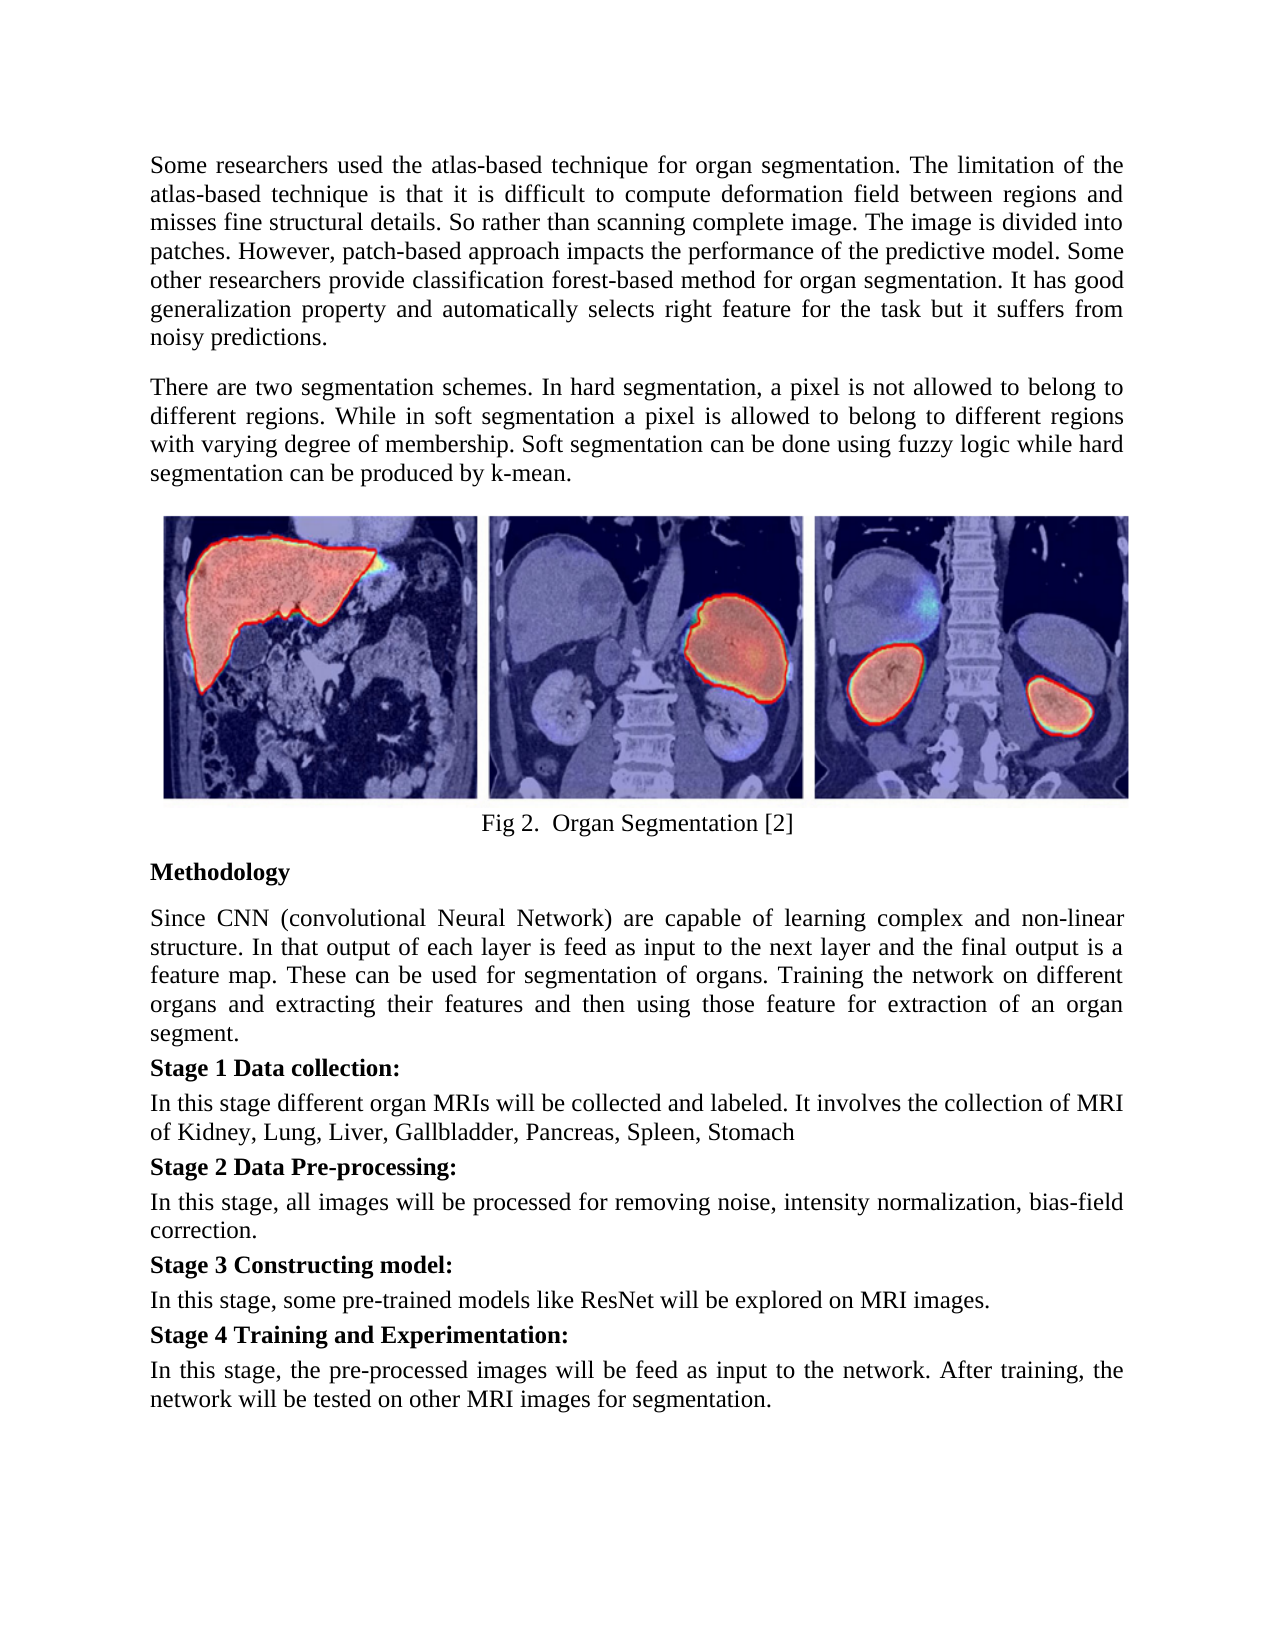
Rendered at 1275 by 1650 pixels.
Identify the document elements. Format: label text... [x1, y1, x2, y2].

text Stage 1 Data collection: [150, 1053, 1125, 1082]
text Stage 4 Training and Experimentation: [150, 1320, 1125, 1349]
text In this stage, some pre-trained models like ResNet will be explored on MRI images. [150, 1285, 1125, 1314]
text Some researchers used the atlas-based technique for organ segmentation. The limitation of the atlas-based technique is that it is difficult to compute deformation field between regions and misses fine structural details. So rather than scanning complete image. The image is divided into patches. However, patch-based approach impacts the performance of the predictive model. Some other researchers provide classification forest-based method for organ segmentation. It has good generalization property and automatically selects right feature for the task but it suffers from noisy predictions. [150, 150, 1125, 351]
text In this stage, all images will be processed for removing noise, intensity normalization, bias-field correction. [150, 1187, 1125, 1244]
text Methodology [150, 857, 1125, 886]
text In this stage different organ MRIs will be collected and labeled. It involves the collection of MRI of Kidney, Lung, Liver, Gallbladder, Pancreas, Spleen, Stomach [150, 1088, 1125, 1145]
text In this stage, the pre-processed images will be feed as input to the network. After training, the network will be tested on other MRI images for segmentation. [150, 1355, 1125, 1413]
picture [150, 507, 1146, 808]
text Stage 2 Data Pre-processing: [150, 1152, 1125, 1180]
text Fig 2. Organ Segmentation [2] [150, 808, 1125, 837]
text There are two segmentation schemes. In hard segmentation, a pixel is not allowed to belong to different regions. While in soft segmentation a pixel is allowed to belong to different regions with varying degree of membership. Soft segmentation can be done using fuzzy logic while hard segmentation can be produced by k-mean. [150, 372, 1125, 487]
text Since CNN (convolutional Neural Network) are capable of learning complex and non-linear structure. In that output of each layer is feed as input to the next layer and the final output is a feature map. These can be used for segmentation of organs. Training the network on different organs and extracting their features and then using those feature for extraction of an organ segment. [150, 903, 1125, 1047]
text Stage 3 Constructing model: [150, 1250, 1125, 1279]
